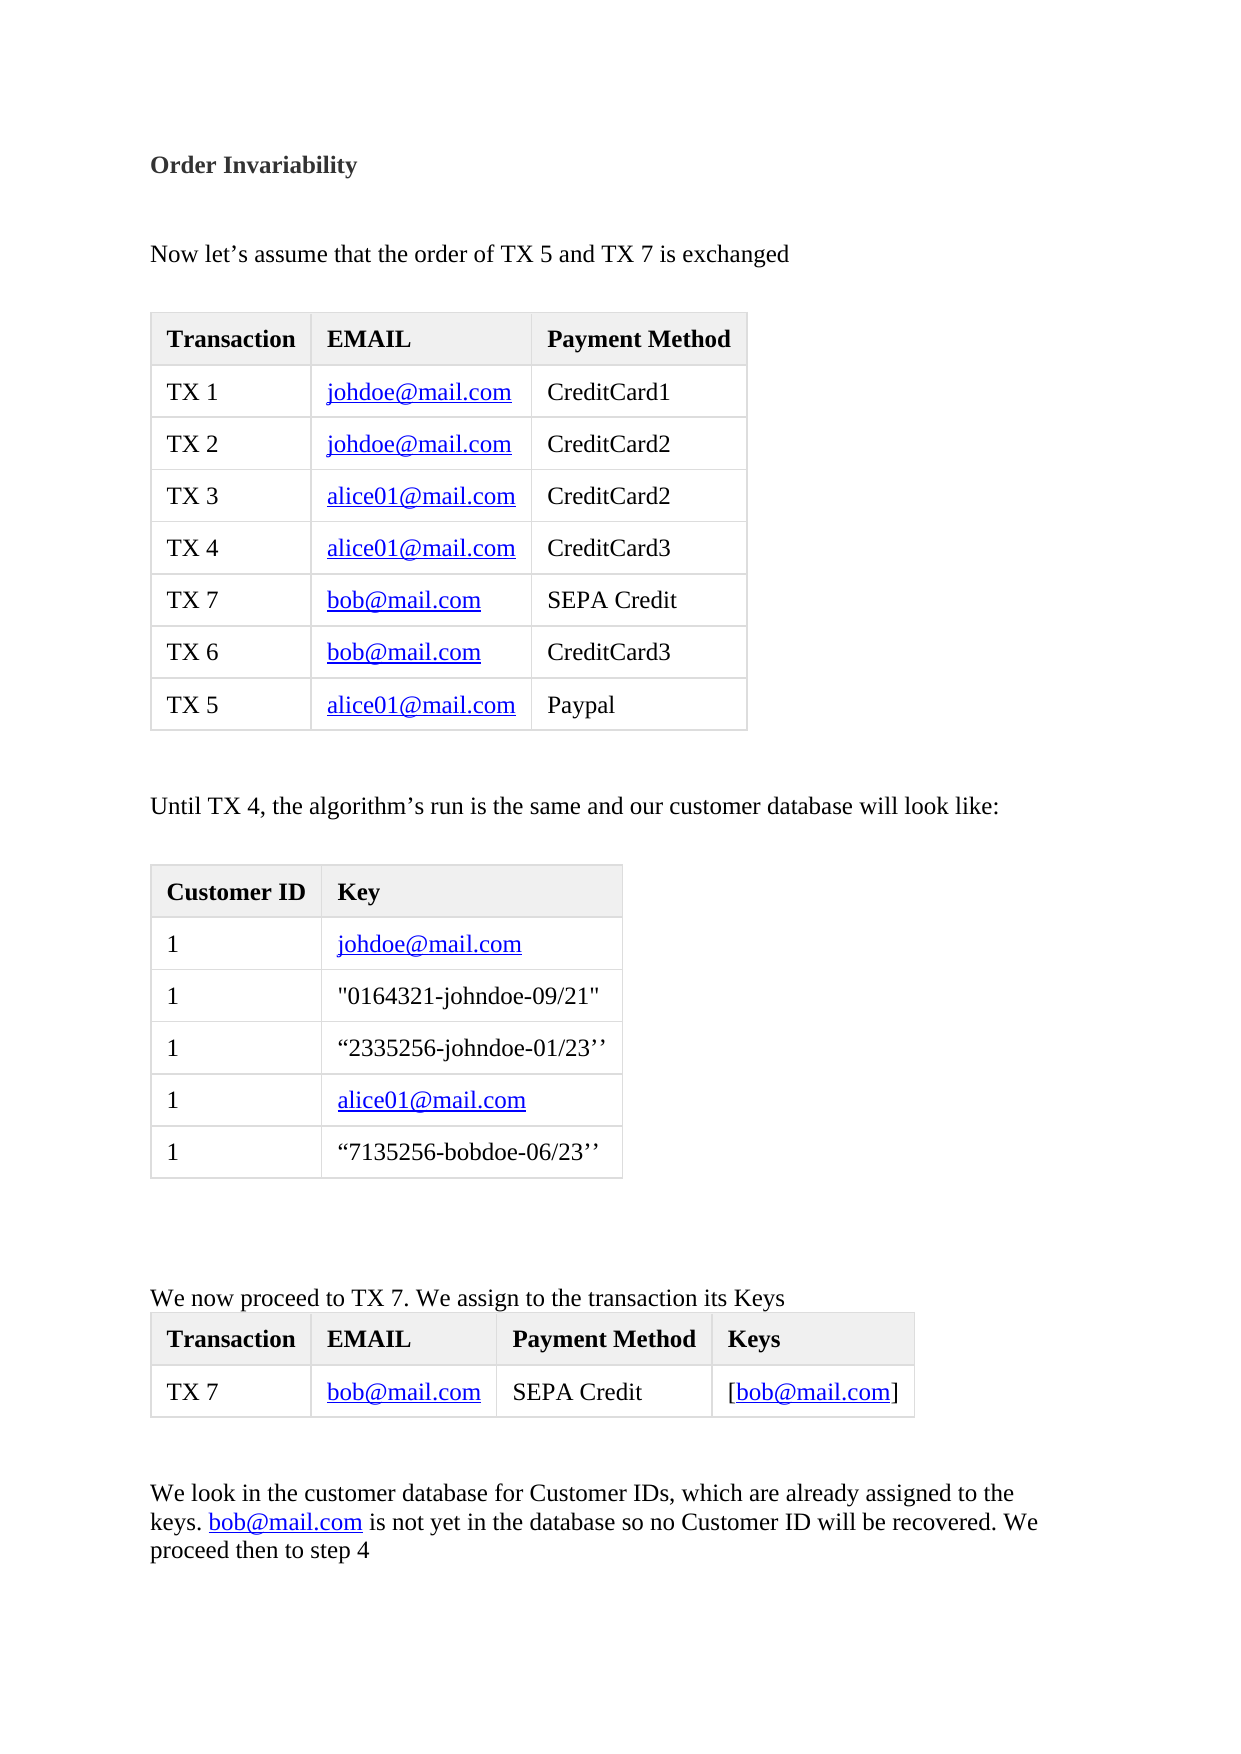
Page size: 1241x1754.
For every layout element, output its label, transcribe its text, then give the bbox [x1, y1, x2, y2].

table_cell alice01@mail.com [322, 1075, 622, 1125]
table_cell “2335256-johndoe-01/23’’ [322, 1022, 622, 1073]
text We now proceed to TX 7. We assign to the transaction its Keys [150, 1283, 1090, 1312]
table_cell Paypal [532, 679, 746, 729]
table_cell bob@mail.com [312, 575, 531, 625]
table_header Customer ID [152, 866, 321, 916]
table_cell "0164321-johndoe-09/21" [322, 970, 622, 1021]
table_header EMAIL [312, 313, 531, 364]
table_cell SEPA Credit [532, 575, 746, 625]
table_cell 1 [152, 970, 321, 1021]
table_cell johdoe@mail.com [312, 418, 531, 468]
table_cell johdoe@mail.com [312, 366, 531, 416]
table_header Keys [713, 1313, 914, 1364]
table_cell TX 4 [152, 522, 310, 573]
table_cell CreditCard3 [532, 522, 746, 573]
table_cell TX 1 [152, 366, 310, 416]
table_cell TX 7 [152, 575, 310, 625]
table_cell SEPA Credit [497, 1366, 711, 1416]
table_cell “7135256-bobdoe-06/23’’ [322, 1127, 622, 1177]
text Until TX 4, the algorithm’s run is the same and our customer database will look like: [150, 791, 1090, 820]
table_header Payment Method [532, 313, 746, 364]
table_cell TX 6 [152, 627, 310, 677]
table_cell TX 7 [152, 1366, 310, 1416]
table_header Key [322, 866, 622, 916]
table_cell alice01@mail.com [312, 522, 531, 573]
table_cell 1 [152, 918, 321, 968]
table_cell CreditCard3 [532, 627, 746, 677]
table_cell CreditCard1 [532, 366, 746, 416]
table_cell alice01@mail.com [312, 470, 531, 521]
text We look in the customer database for Customer IDs, which are already assigned to the keys. bob@mail.com is not yet in the database so no Customer ID will be recovered. We proceed then to step 4 [150, 1478, 1090, 1564]
table_header Transaction [152, 313, 311, 364]
table_cell johdoe@mail.com [322, 918, 622, 968]
text Now let’s assume that the order of TX 5 and TX 7 is exchanged [150, 239, 1090, 267]
table_cell TX 5 [152, 679, 310, 729]
table_header Transaction [152, 1313, 311, 1364]
table_cell CreditCard2 [532, 418, 746, 468]
table_cell alice01@mail.com [312, 679, 531, 729]
table_cell 1 [152, 1127, 321, 1177]
table_cell bob@mail.com [312, 627, 531, 677]
table_header Payment Method [497, 1313, 712, 1364]
table_cell 1 [152, 1022, 321, 1073]
table_cell TX 3 [152, 470, 310, 521]
text Order Invariability [150, 150, 1090, 179]
table_cell TX 2 [152, 418, 310, 468]
table_cell [bob@mail.com] [713, 1366, 914, 1416]
table_header EMAIL [312, 1313, 496, 1364]
table_cell bob@mail.com [312, 1366, 496, 1416]
table_cell CreditCard2 [532, 470, 746, 521]
table_cell 1 [152, 1075, 321, 1125]
